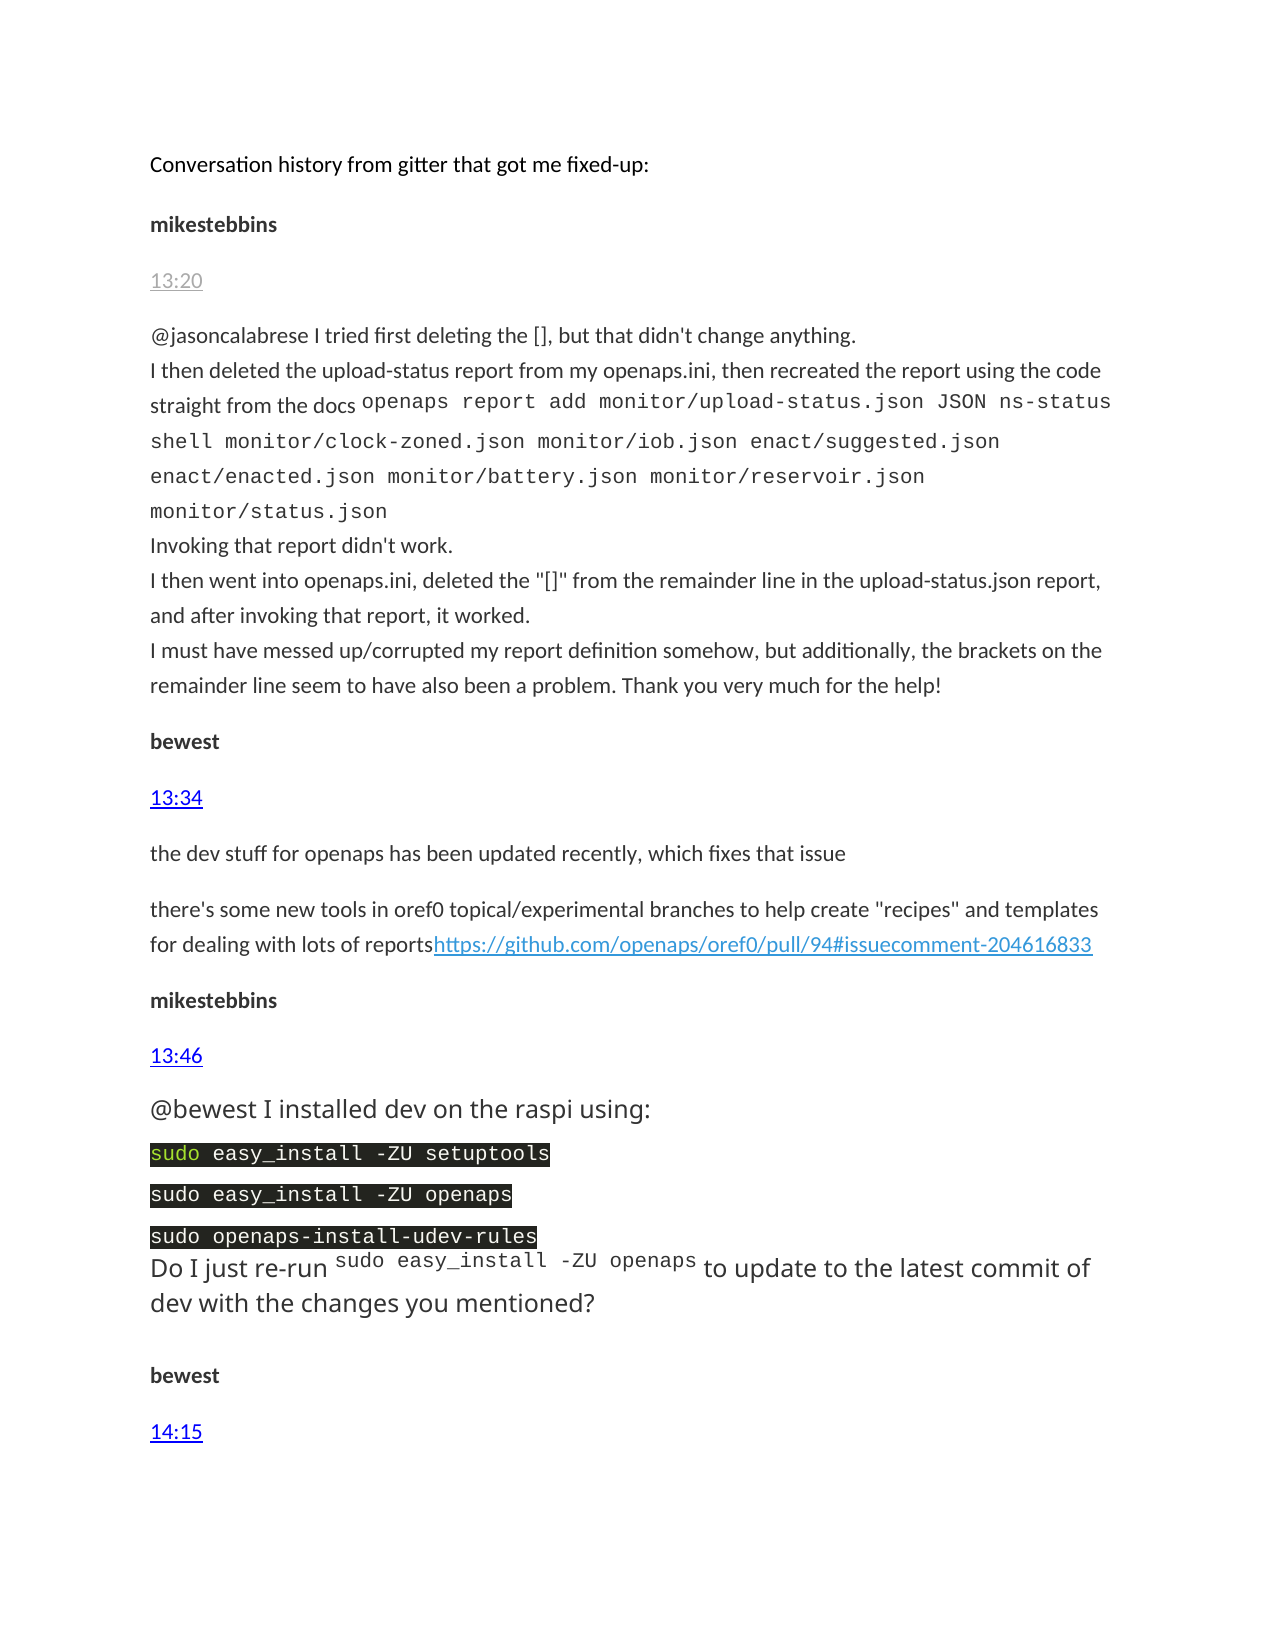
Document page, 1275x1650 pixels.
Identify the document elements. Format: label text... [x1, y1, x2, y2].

text mikestebbins [150, 203, 1125, 238]
text 13:34 [150, 776, 1125, 811]
text bewest [150, 1354, 1125, 1389]
text Do I just re-run sudo easy_install -ZU openaps to update to the latest commit of dev with the changes you mentioned? [150, 1249, 1125, 1319]
text there's some new tools in oref0 topical/experimental branches to help create "recipes" and templates for dealing with lots of reportshttps://github.com/openaps/oref0/pull/94#issuecomment-204616833 [150, 888, 1125, 958]
text @bewest I installed dev on the raspi using: [150, 1091, 1125, 1126]
text mikestebbins [150, 979, 1125, 1014]
text sudo openaps-install-udev-rules [150, 1214, 1125, 1249]
text 14:15 [150, 1410, 1125, 1445]
text the dev stuff for openaps has been updated recently, which fixes that issue [150, 832, 1125, 867]
text 13:20 [150, 259, 1125, 294]
text sudo easy_install -ZU openaps [150, 1173, 1125, 1208]
text 13:46 [150, 1035, 1125, 1070]
text @jasoncalabrese I tried first deleting the [], but that didn't change anything. I then deleted the upload-status report from my openaps.ini, then recreated the report using the code straight from the docs openaps report add monitor/upload-status.json JSON ns-status shell monitor/clock-zoned.json monitor/iob.json enact/suggested.json enact/enacted.json monitor/battery.json monitor/reservoir.json monitor/status.json Invoking that report didn't work. I then went into openaps.ini, deleted the "[]" from the remainder line in the upload-status.json report, and after invoking that report, it worked. I must have messed up/corrupted my report definition somehow, but additionally, the brackets on the remainder line seem to have also been a problem. Thank you very much for the help! [150, 315, 1125, 700]
text bewest [150, 721, 1125, 756]
text Conversation history from gitter that got me fixed-up: [150, 150, 1125, 178]
text sudo easy_install -ZU setuptools [150, 1132, 1125, 1167]
